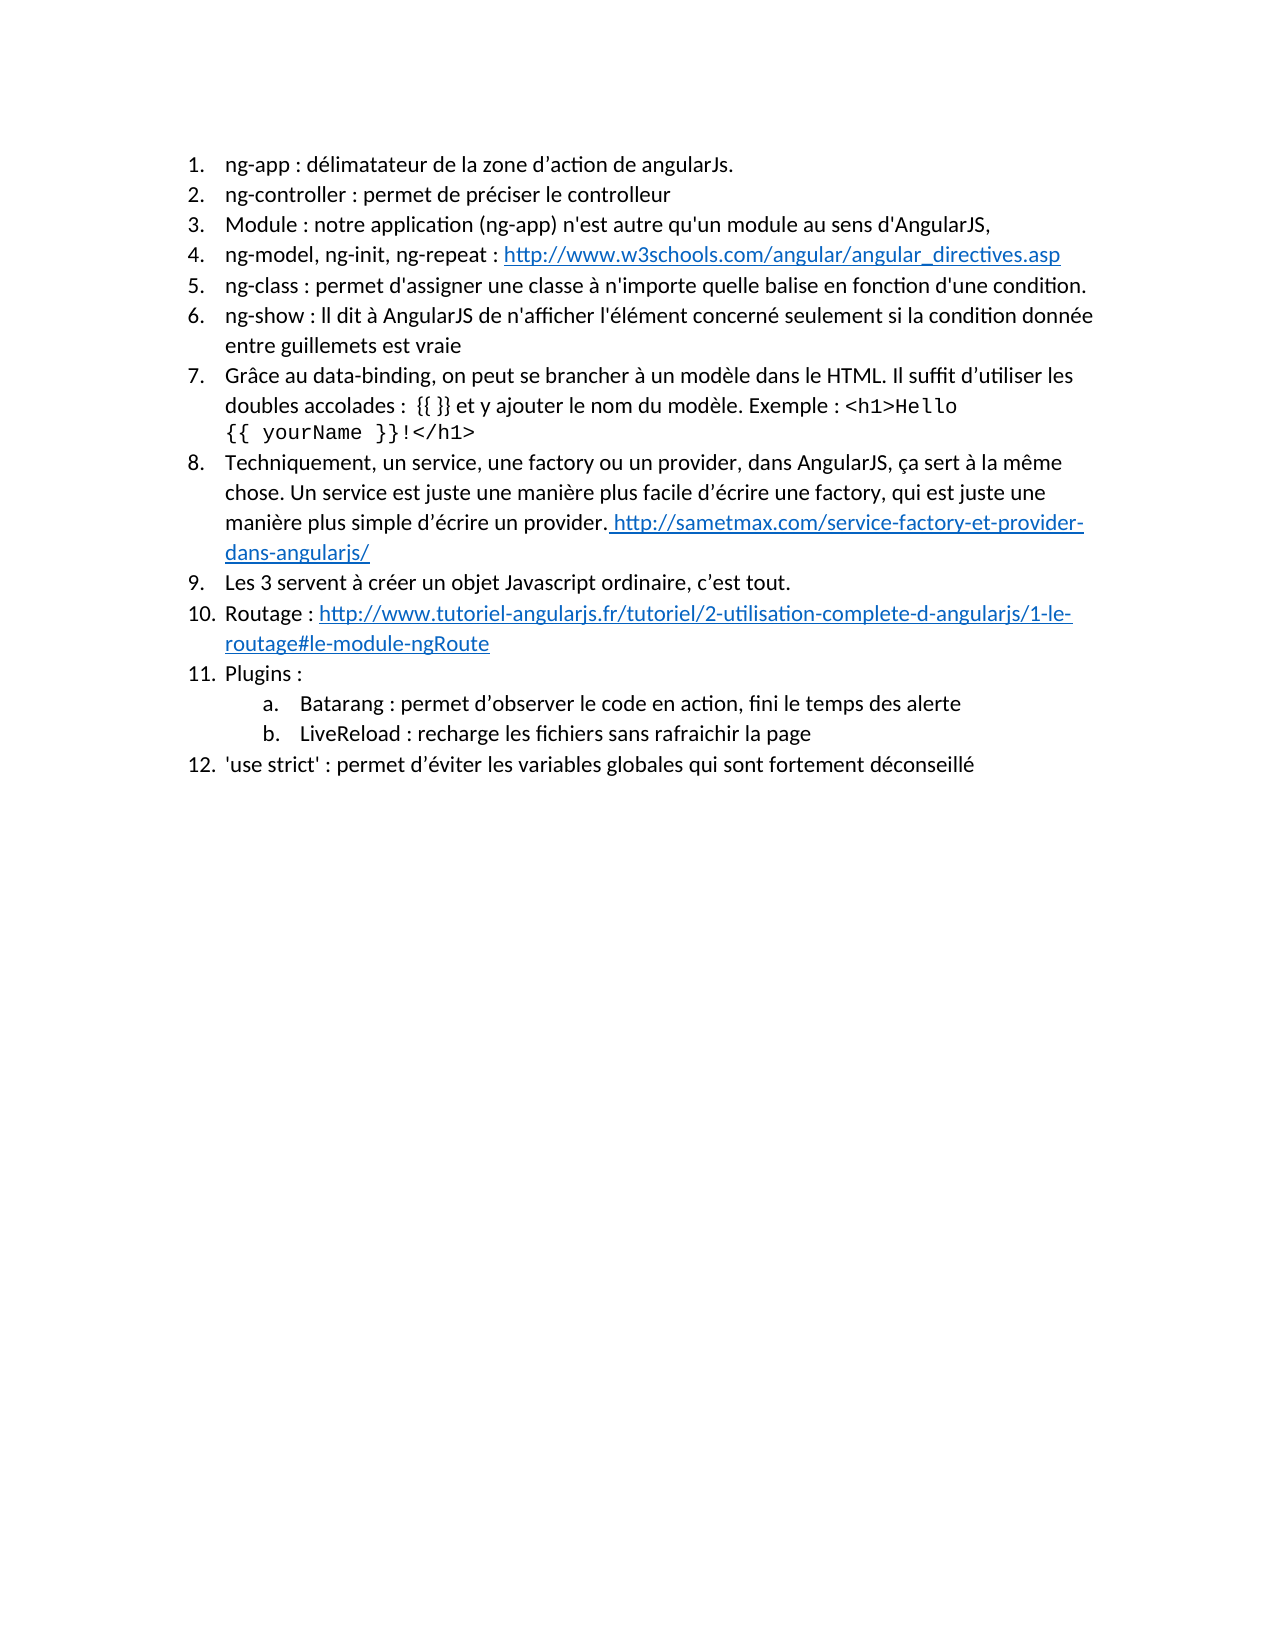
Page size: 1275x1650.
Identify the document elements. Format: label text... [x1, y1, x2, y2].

list Plugins : [187, 659, 1125, 687]
list 'use strict' : permet d’éviter les variables globales qui sont fortement déconseillé [187, 750, 1125, 778]
list LiveReload : recharge les fichiers sans rafraichir la page [262, 719, 1125, 747]
list ng-model, ng-init, ng-repeat : http://www.w3schools.com/angular/angular_directives.asp [187, 241, 1125, 269]
list Grâce au data-binding, on peut se brancher à un modèle dans le HTML. Il suffit d’utiliser les doubles accolades : {{ }} et y ajouter le nom du modèle. Exemple : <h1>Hello {{ yourName }}!</h1> [187, 361, 1125, 446]
list ng-show : ll dit à AngularJS de n'afficher l'élément concerné seulement si la condition donnée entre guillemets est vraie [187, 301, 1125, 359]
list Techniquement, un service, une factory ou un provider, dans AngularJS, ça sert à la même chose. Un service est juste une manière plus facile d’écrire une factory, qui est juste une manière plus simple d’écrire un provider. http://sametmax.com/service-factory-et-provider-dans-angularjs/ [187, 448, 1125, 566]
list ng-class : permet d'assigner une classe à n'importe quelle balise en fonction d'une condition. [187, 271, 1125, 299]
list ng-controller : permet de préciser le controlleur [187, 180, 1125, 208]
list Batarang : permet d’observer le code en action, fini le temps des alerte [262, 689, 1125, 717]
list Les 3 servent à créer un objet Javascript ordinaire, c’est tout. [187, 568, 1125, 596]
list Module : notre application (ng-app) n'est autre qu'un module au sens d'AngularJS, [187, 210, 1125, 238]
list Routage : http://www.tutoriel-angularjs.fr/tutoriel/2-utilisation-complete-d-angularjs/1-le-routage#le-module-ngRoute [187, 599, 1125, 657]
list ng-app : délimatateur de la zone d’action de angularJs. [187, 150, 1125, 178]
